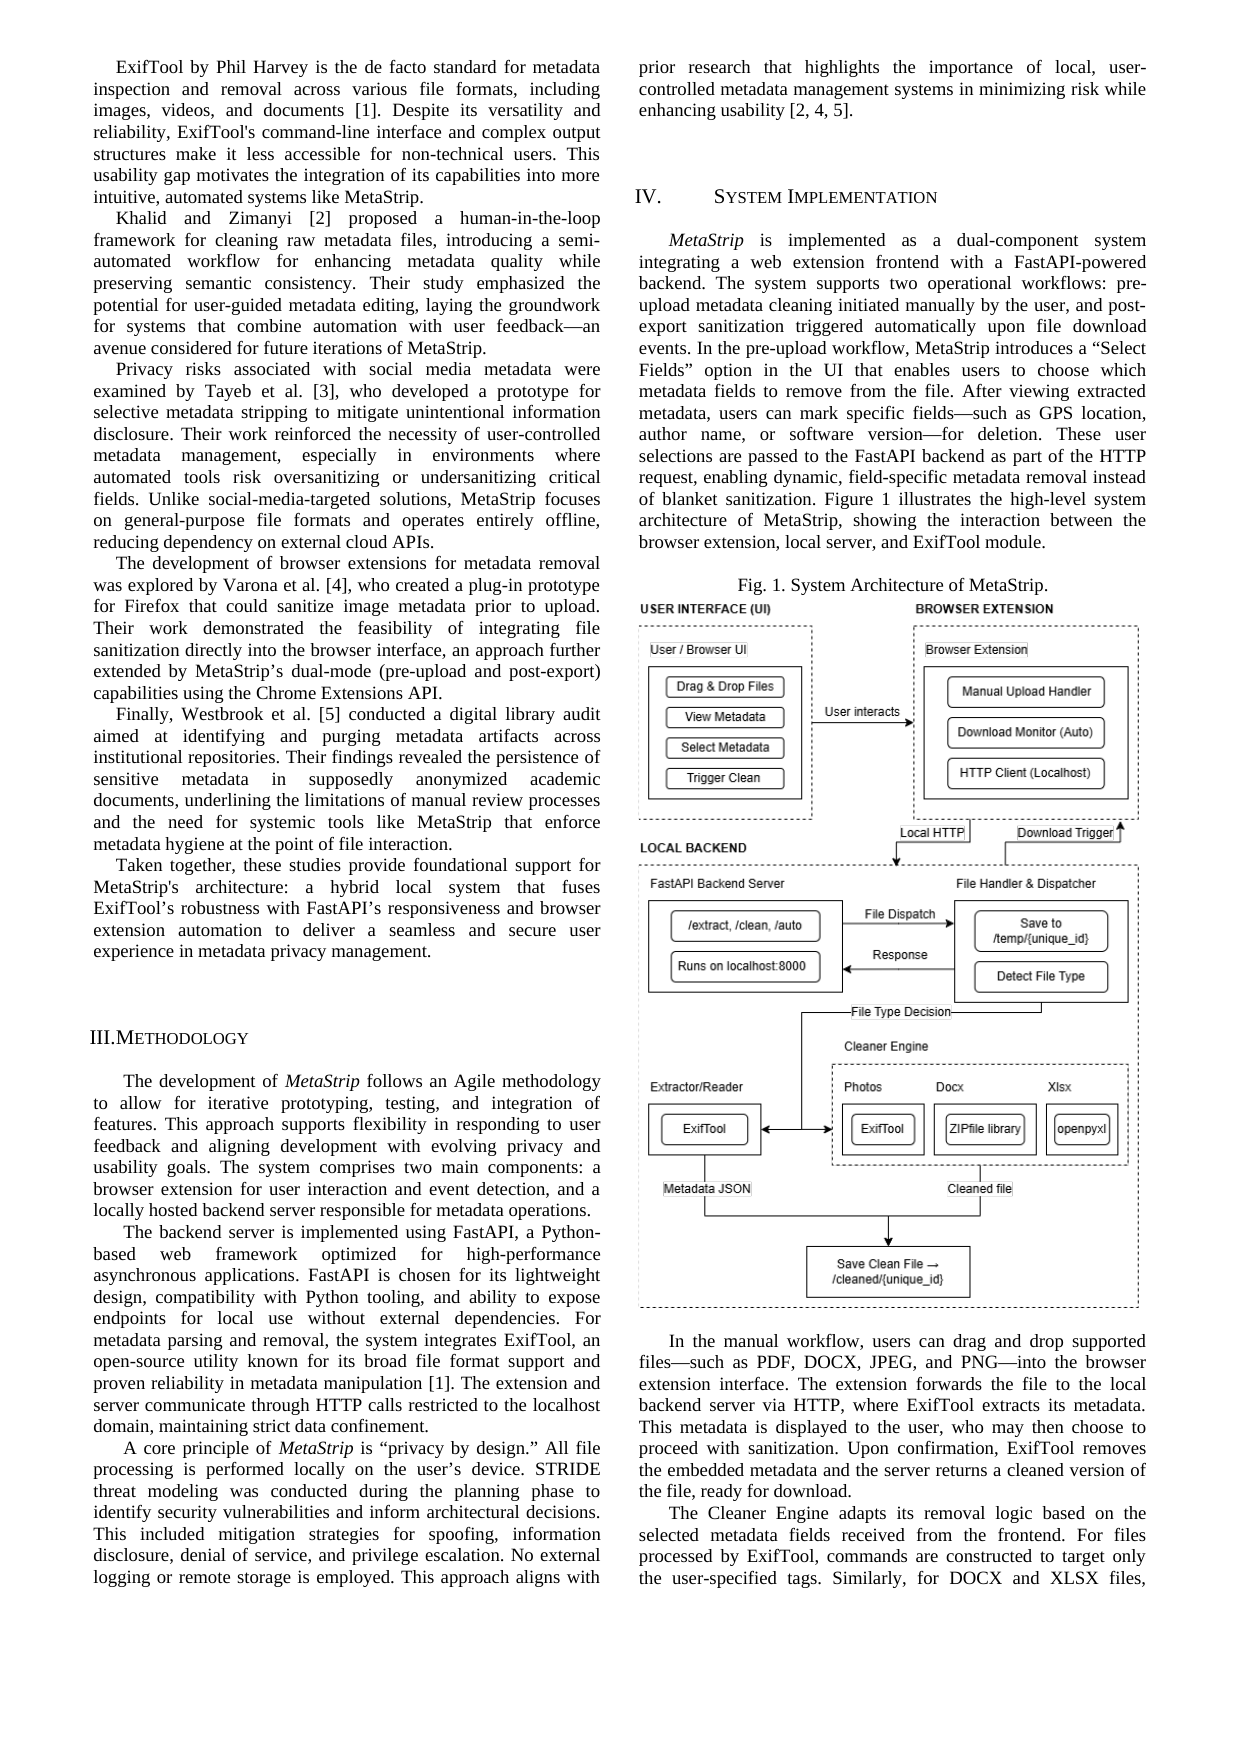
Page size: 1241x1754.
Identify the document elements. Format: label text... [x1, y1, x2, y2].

text Taken together, these studies provide foundational support for MetaStrip's architecture: a hybrid local system that fuses ExifTool’s robustness with FastAPI’s responsiveness and browser extension automation to deliver a seamless and secure user experience in metadata privacy management. [93, 854, 601, 962]
text ExifTool by Phil Harvey is the de facto standard for metadata inspection and removal across various file formats, including images, videos, and documents [1]. Despite its versatility and reliability, ExifTool's command-line interface and complex output structures make it less accessible for non-technical users. This usability gap motivates the integration of its capabilities into more intuitive, automated systems like MetaStrip. [93, 56, 601, 207]
text Privacy risks associated with social media metadata were examined by Tayeb et al. [3], who developed a prototype for selective metadata stripping to mitigate unintentional information disclosure. Their work reinforced the necessity of user-controlled metadata management, especially in environments where automated tools risk oversanitizing or undersanitizing critical fields. Unlike social-media-targeted solutions, MetaStrip focuses on general-purpose file formats and operates entirely offline, reducing dependency on external cloud APIs. [93, 358, 601, 552]
text The backend server is implemented using FastAPI, a Python-based web framework optimized for high-performance asynchronous applications. FastAPI is chosen for its lightweight design, compatibility with Python tooling, and ability to expose endpoints for local use without external dependencies. For metadata parsing and removal, the system integrates ExifTool, an open-source utility known for its broad file format support and proven reliability in metadata manipulation [1]. The extension and server communicate through HTTP calls restricted to the localhost domain, maintaining strict data confinement. [93, 1221, 601, 1437]
text A core principle of MetaStrip is “privacy by design.” All file processing is performed locally on the user’s device. STRIDE threat modeling was conducted during the planning phase to identify security vulnerabilities and inform architectural decisions. This included mitigation strategies for spoofing, information disclosure, denial of service, and privilege escalation. No external logging or remote storage is employed. This approach aligns with prior research that highlights the importance of local, user-controlled metadata management systems in minimizing risk while enhancing usability [2, 4, 5]. [93, 1437, 601, 1587]
text The development of MetaStrip follows an Agile methodology to allow for iterative prototyping, testing, and integration of features. This approach supports flexibility in responding to user feedback and aligning development with evolving privacy and usability goals. The system comprises two main components: a browser extension for user interaction and event detection, and a locally hosted backend server responsible for metadata operations. [93, 1070, 601, 1221]
picture [638, 595, 1149, 1308]
text Fig. 1. System Architecture of MetaStrip. [639, 574, 1147, 595]
text Finally, Westbrook et al. [5] conducted a digital library audit aimed at identifying and purging metadata artifacts across institutional repositories. Their findings revealed the persistence of sensitive metadata in supposedly anonymized academic documents, underlining the limitations of manual review processes and the need for systemic tools like MetaStrip that enforce metadata hygiene at the point of file interaction. [93, 703, 601, 854]
subtitle Methodology [93, 1025, 601, 1049]
text In the manual workflow, users can drag and drop supported files—such as PDF, DOCX, JPEG, and PNG—into the browser extension interface. The extension forwards the file to the local backend server via HTTP, where ExifTool extracts its metadata. This metadata is displayed to the user, who may then choose to proceed with sanitization. Upon confirmation, ExifTool removes the embedded metadata and the server returns a cleaned version of the file, ready for download. [639, 1329, 1147, 1502]
text Khalid and Zimanyi [2] proposed a human-in-the-loop framework for cleaning raw metadata files, introducing a semi-automated workflow for enhancing metadata quality while preserving semantic consistency. Their study emphasized the potential for user-guided metadata editing, laying the groundwork for systems that combine automation with user feedback—an avenue considered for future iterations of MetaStrip. [93, 207, 601, 358]
text MetaStrip is implemented as a dual-component system integrating a web extension frontend with a FastAPI-powered backend. The system supports two operational workflows: pre-upload metadata cleaning initiated manually by the user, and post-export sanitization triggered automatically upon file download events. In the pre-upload workflow, MetaStrip introduces a “Select Fields” option in the UI that enables users to choose which metadata fields to remove from the file. After viewing extracted metadata, users can mark specific fields—such as GPS location, author name, or software version—for deletion. These user selections are passed to the FastAPI backend as part of the HTTP request, enabling dynamic, field-specific metadata removal instead of blanket sanitization. Figure 1 illustrates the high-level system architecture of MetaStrip, showing the interaction between the browser extension, local server, and ExifTool module. [639, 229, 1147, 552]
subtitle System Implementation [639, 184, 1147, 208]
text The development of browser extensions for metadata removal was explored by Varona et al. [4], who created a plug-in prototype for Firefox that could sanitize image metadata prior to upload. Their work demonstrated the feasibility of integrating file sanitization directly into the browser interface, an approach further extended by MetaStrip’s dual-mode (pre-upload and post-export) capabilities using the Chrome Extensions API. [93, 552, 601, 703]
